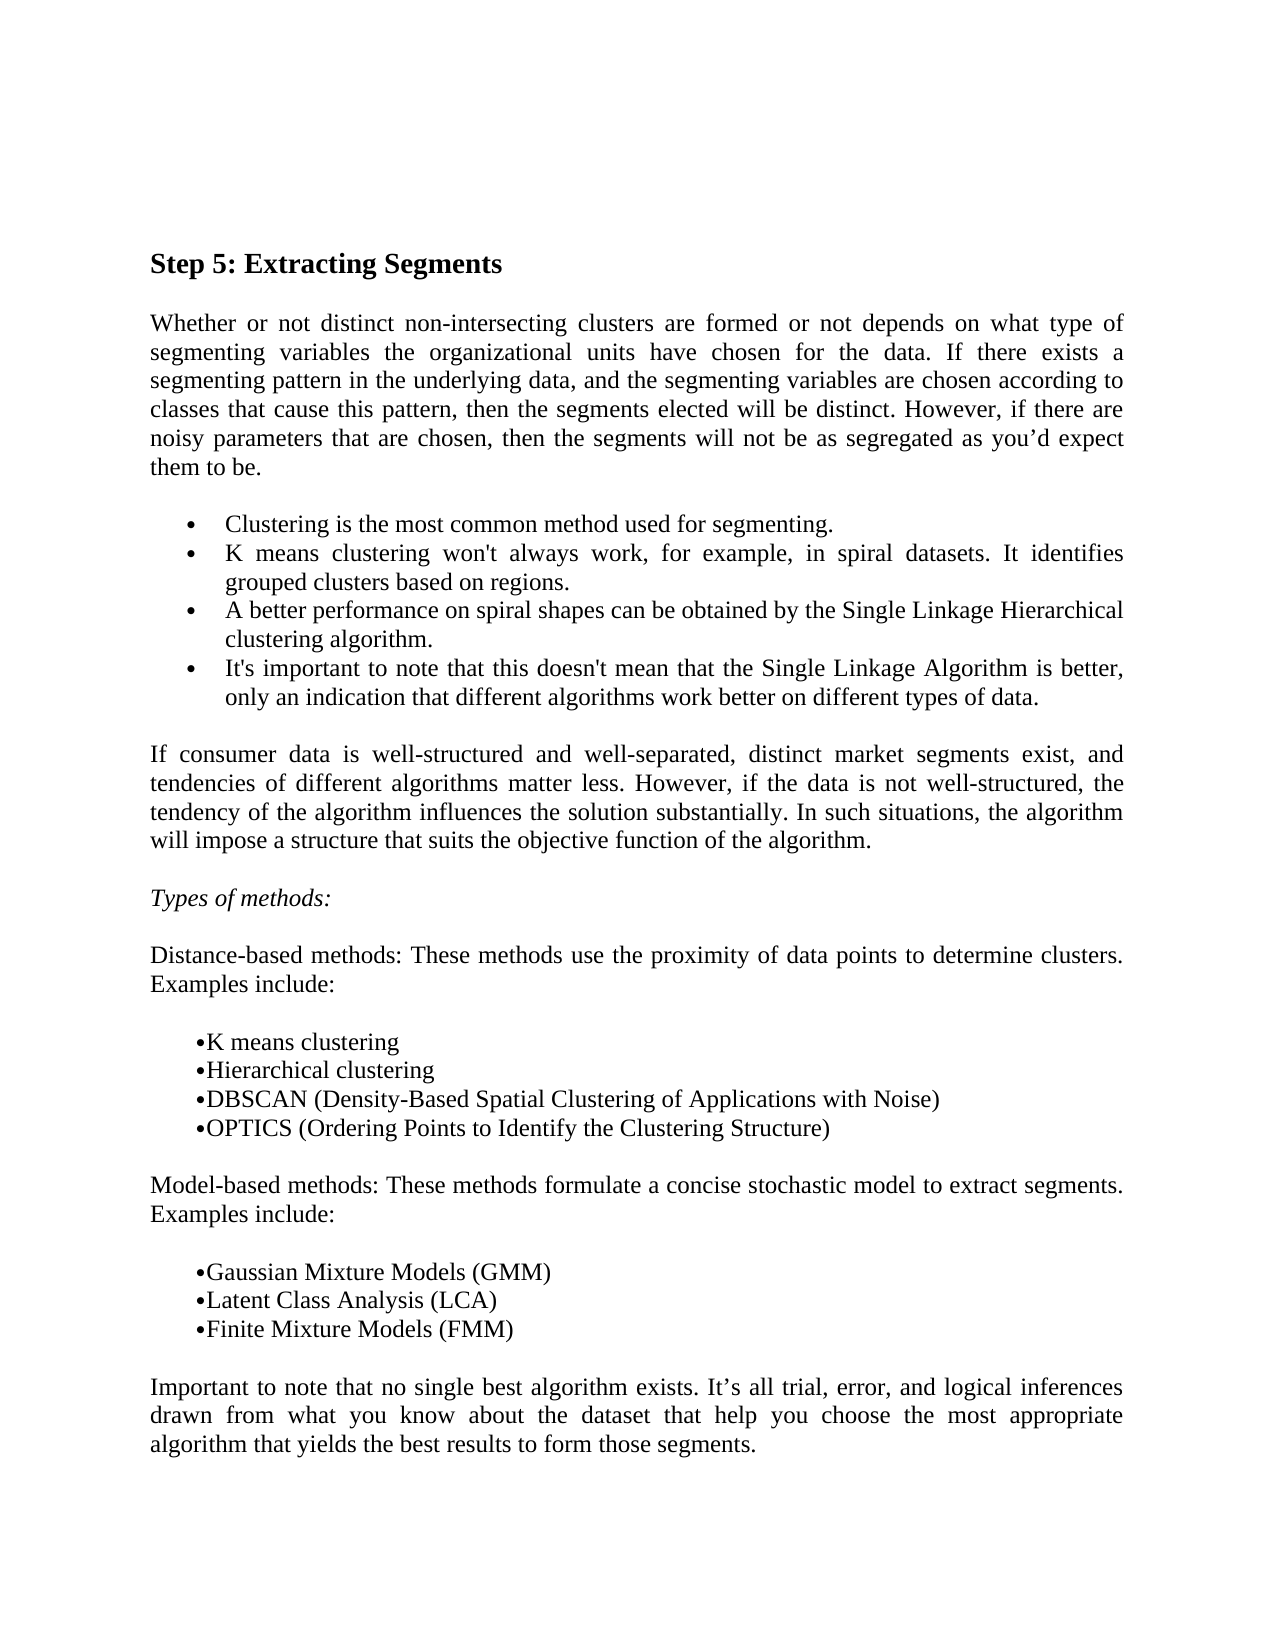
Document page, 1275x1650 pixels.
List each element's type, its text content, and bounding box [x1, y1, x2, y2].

list Latent Class Analysis (LCA) [197, 1286, 1125, 1314]
list Gaussian Mixture Models (GMM) [197, 1257, 1125, 1286]
text Distance-based methods: These methods use the proximity of data points to determine clusters. Examples include: [150, 941, 1125, 998]
text Whether or not distinct non-intersecting clusters are formed or not depends on what type of segmenting variables the organizational units have chosen for the data. If there exists a segmenting pattern in the underlying data, and the segmenting variables are chosen according to classes that cause this pattern, then the segments elected will be distinct. However, if there are noisy parameters that are chosen, then the segments will not be as segregated as you’d expect them to be. [150, 308, 1125, 481]
list It's important to note that this doesn't mean that the Single Linkage Algorithm is better, only an indication that different algorithms work better on different types of data. [187, 653, 1125, 711]
text Important to note that no single best algorithm exists. It’s all trial, error, and logical inferences drawn from what you know about the dataset that help you choose the most appropriate algorithm that yields the best results to form those segments. [150, 1372, 1125, 1458]
text Model-based methods: These methods formulate a concise stochastic model to extract segments. Examples include: [150, 1171, 1125, 1228]
list A better performance on spiral shapes can be obtained by the Single Linkage Hierarchical clustering algorithm. [187, 596, 1125, 653]
list K means clustering [197, 1027, 1125, 1056]
text If consumer data is well-structured and well-separated, distinct market segments exist, and tendencies of different algorithms matter less. However, if the data is not well-structured, the tendency of the algorithm influences the solution substantially. In such situations, the algorithm will impose a structure that suits the objective function of the algorithm. [150, 739, 1125, 854]
list Clustering is the most common method used for segmenting. [187, 509, 1125, 538]
list OPTICS (Ordering Points to Identify the Clustering Structure) [197, 1113, 1125, 1142]
list Finite Mixture Models (FMM) [197, 1314, 1125, 1343]
list DBSCAN (Density-Based Spatial Clustering of Applications with Noise) [197, 1084, 1125, 1113]
list K means clustering won't always work, for example, in spiral datasets. It identifies grouped clusters based on regions. [187, 538, 1125, 596]
text Types of methods: [150, 883, 1125, 912]
list Hierarchical clustering [197, 1056, 1125, 1084]
text Step 5: Extracting Segments [150, 246, 1125, 279]
